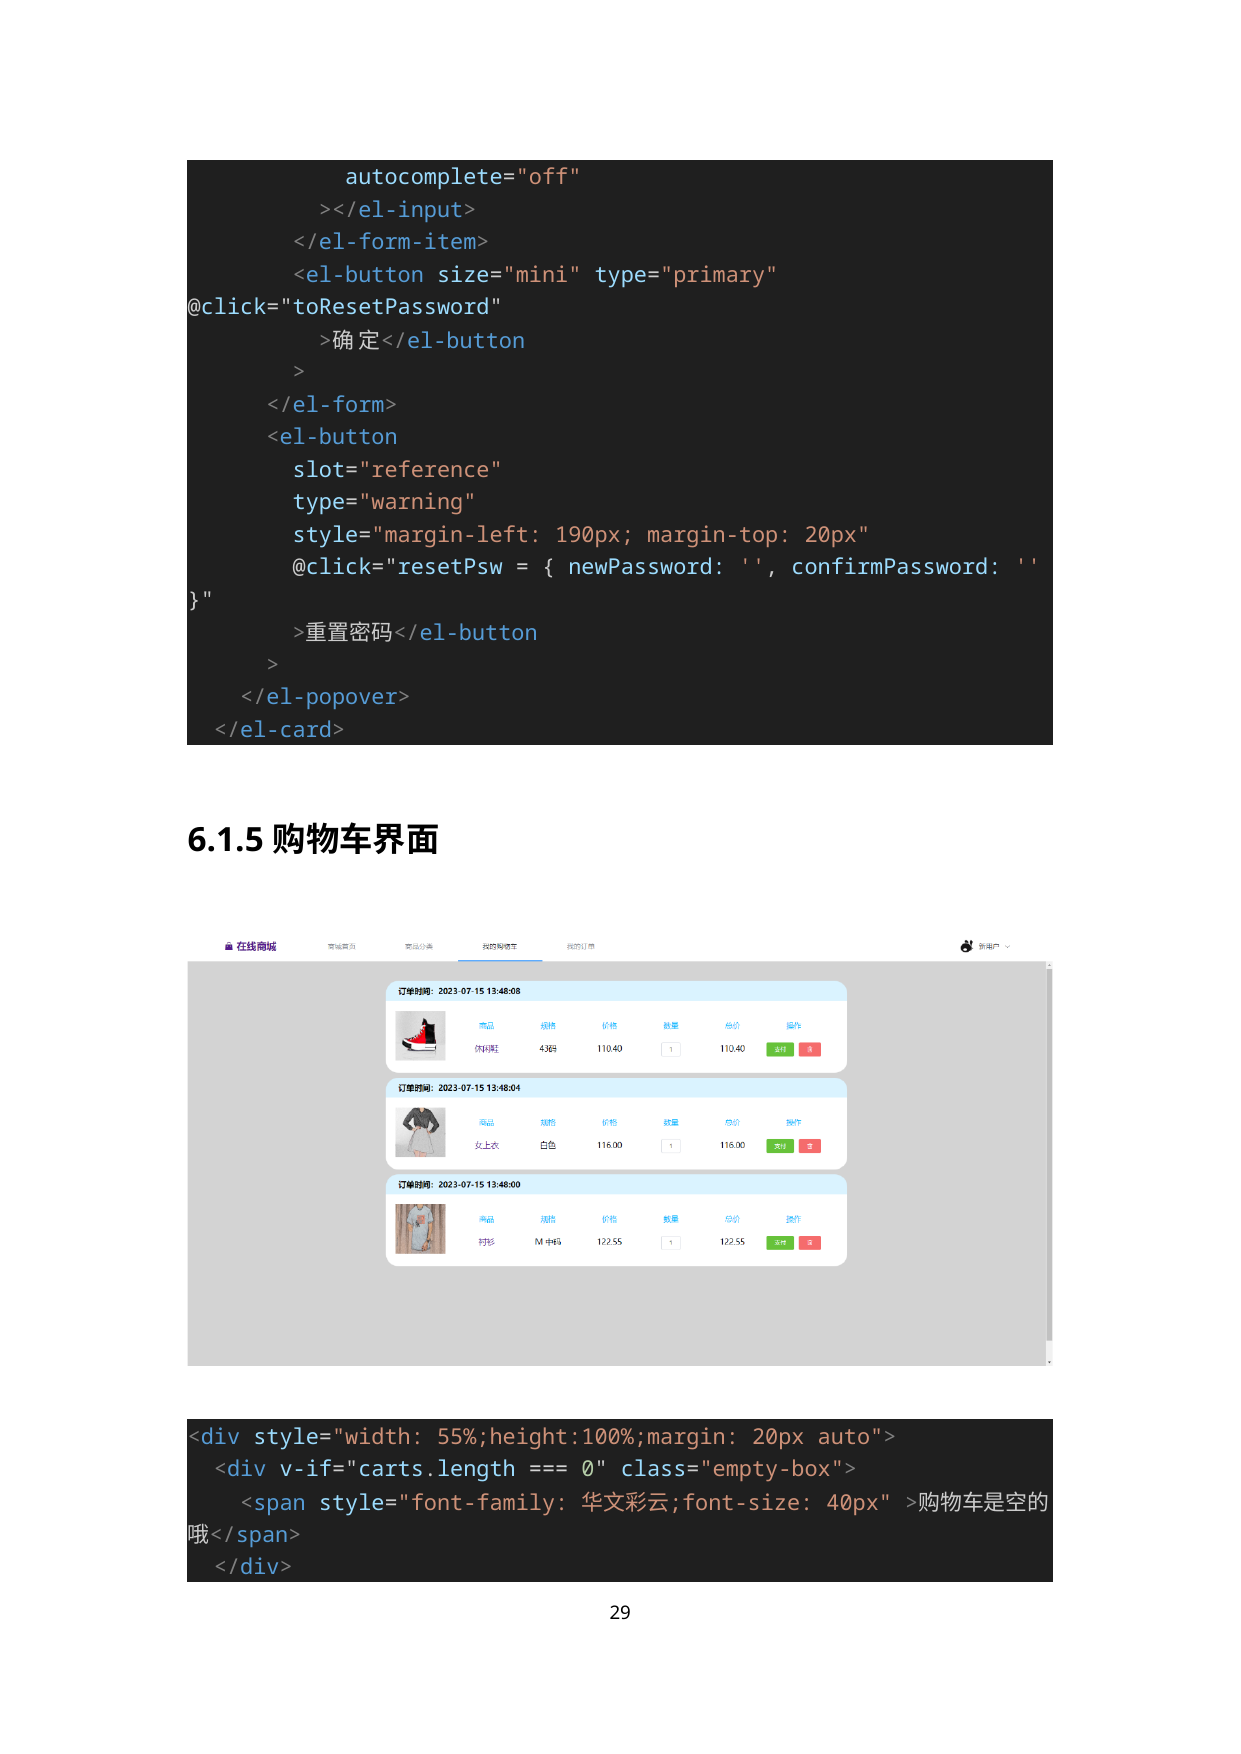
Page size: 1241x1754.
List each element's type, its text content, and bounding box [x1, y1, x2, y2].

text </el-popover> [187, 680, 1053, 712]
text <span style="font-family: 华文彩云;font-size: 40px" >购物车是空的哦</span> [187, 1484, 1053, 1549]
text autocomplete="off" [187, 160, 1053, 192]
text <div v-if="carts.length === 0" class="empty-box"> [187, 1452, 1053, 1484]
text type="warning" [187, 485, 1053, 517]
text ></el-input> [187, 192, 1053, 225]
picture [187, 931, 1053, 1366]
text </el-card> [187, 712, 1053, 745]
text >确 定</el-button [187, 322, 1053, 355]
text @click="resetPsw = { newPassword: '', confirmPassword: '' }" [187, 550, 1053, 615]
text style="margin-left: 190px; margin-top: 20px" [187, 517, 1053, 550]
text <el-button size="mini" type="primary" @click="toResetPassword" [187, 257, 1053, 322]
text > [187, 355, 1053, 387]
subtitle 6.1.5 购物车界面 [187, 804, 1053, 869]
text > [187, 647, 1053, 680]
text </el-form> [187, 387, 1053, 420]
text <el-button [187, 420, 1053, 452]
text slot="reference" [187, 452, 1053, 485]
text </el-form-item> [187, 225, 1053, 257]
text >重置密码</el-button [187, 615, 1053, 647]
text </div> [187, 1549, 1053, 1582]
text <div style="width: 55%;height:100%;margin: 20px auto"> [187, 1419, 1053, 1452]
